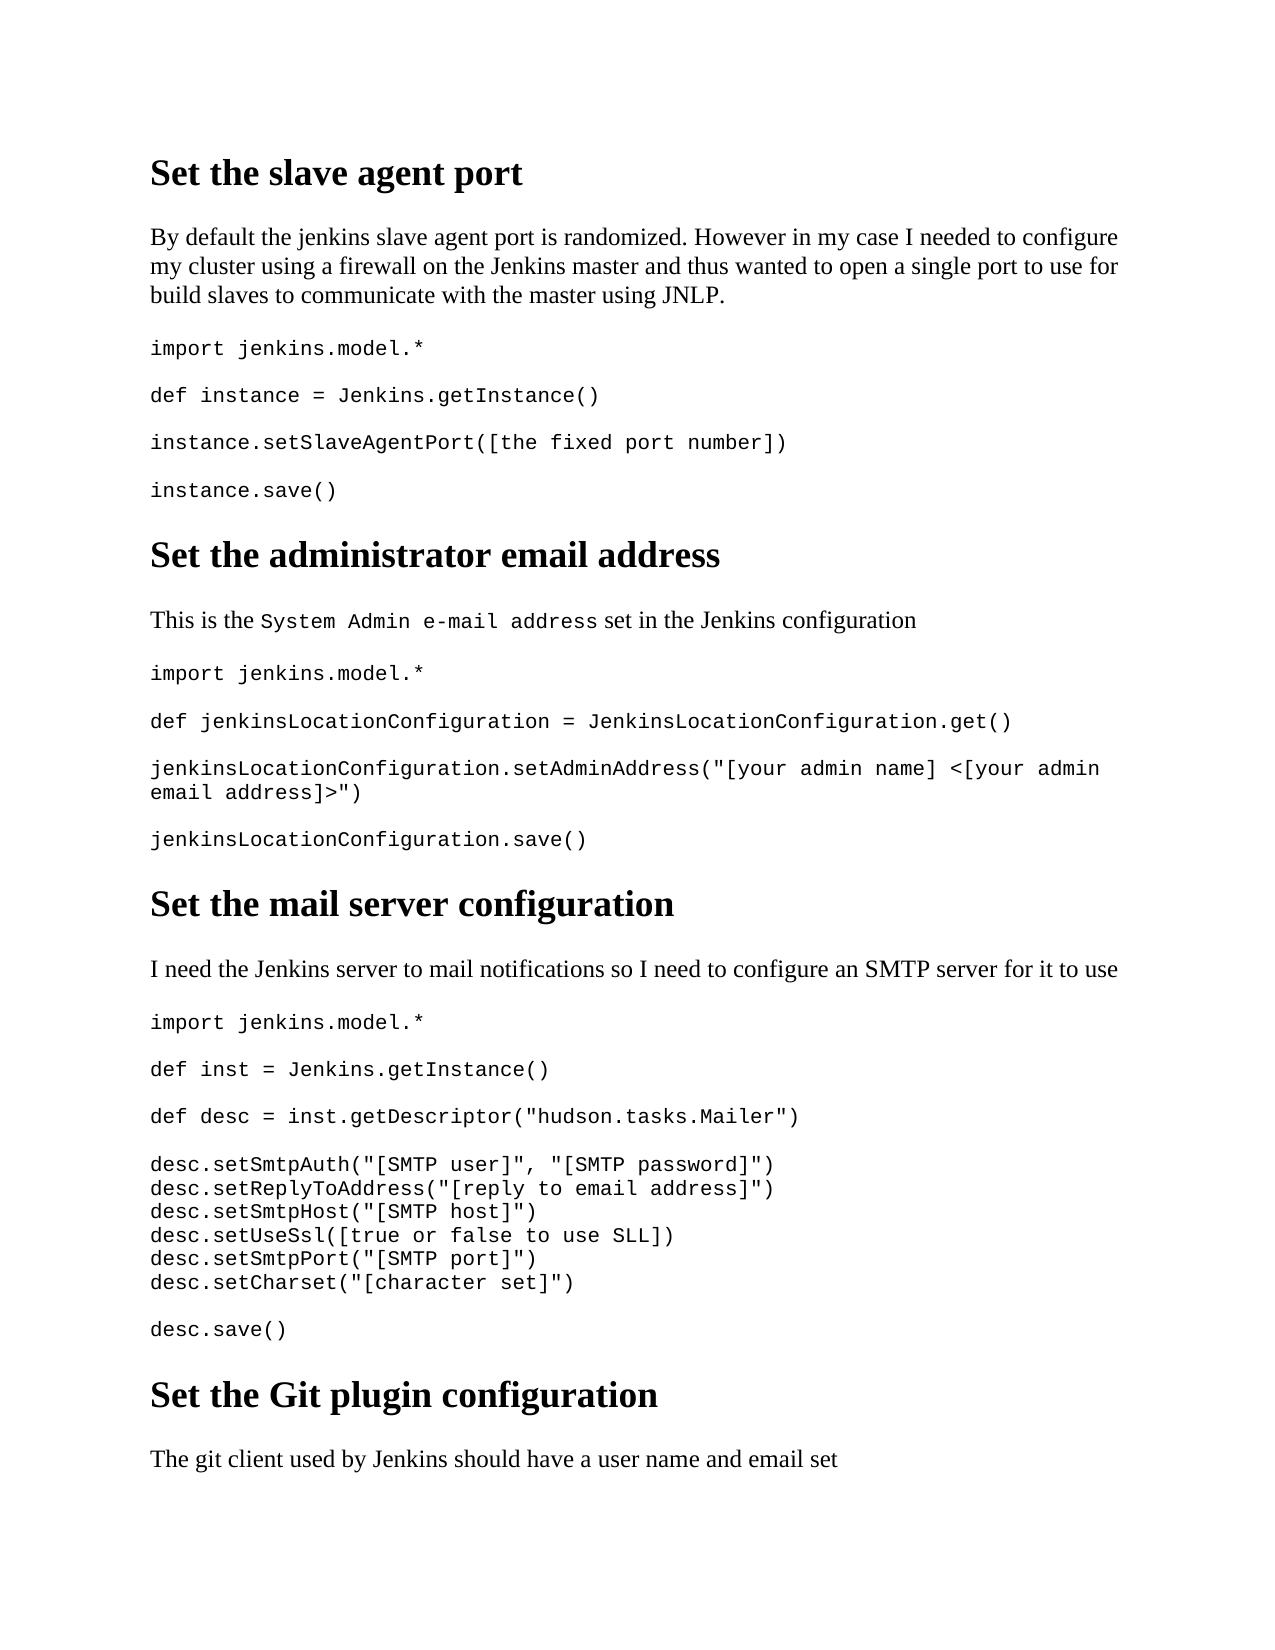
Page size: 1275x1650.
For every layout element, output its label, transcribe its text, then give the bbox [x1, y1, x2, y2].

text def inst = Jenkins.getInstance() [150, 1059, 1125, 1083]
text Set the mail server configuration [150, 882, 1125, 925]
text desc.setCharset("[character set]") [150, 1272, 1125, 1296]
text def desc = inst.getDescriptor("hudson.tasks.Mailer") [150, 1107, 1125, 1130]
text import jenkins.model.* [150, 338, 1125, 361]
text instance.setSlaveAgentPort([the fixed port number]) [150, 432, 1125, 456]
text jenkinsLocationConfiguration.save() [150, 829, 1125, 853]
text Set the slave agent port [150, 150, 1125, 193]
text import jenkins.model.* [150, 1012, 1125, 1036]
text desc.setReplyToAddress("[reply to email address]") [150, 1177, 1125, 1201]
text desc.save() [150, 1319, 1125, 1343]
text def instance = Jenkins.getInstance() [150, 385, 1125, 409]
text jenkinsLocationConfiguration.setAdminAddress("[your admin name] <[your admin email address]>") [150, 758, 1125, 805]
text desc.setSmtpAuth("[SMTP user]", "[SMTP password]") [150, 1154, 1125, 1177]
text instance.save() [150, 479, 1125, 503]
text import jenkins.model.* [150, 663, 1125, 687]
text The git client used by Jenkins should have a user name and email set [150, 1444, 1125, 1473]
text def jenkinsLocationConfiguration = JenkinsLocationConfiguration.get() [150, 711, 1125, 734]
text desc.setSmtpPort("[SMTP port]") [150, 1248, 1125, 1272]
text desc.setSmtpHost("[SMTP host]") [150, 1201, 1125, 1225]
text This is the System Admin e-mail address set in the Jenkins configuration [150, 605, 1125, 634]
text desc.setUseSsl([true or false to use SLL]) [150, 1225, 1125, 1248]
text I need the Jenkins server to mail notifications so I need to configure an SMTP server for it to use [150, 954, 1125, 983]
text By default the jenkins slave agent port is randomized. However in my case I needed to configure my cluster using a firewall on the Jenkins master and thus wanted to open a single port to use for build slaves to communicate with the master using JNLP. [150, 222, 1125, 308]
text Set the Git plugin configuration [150, 1372, 1125, 1415]
text Set the administrator email address [150, 532, 1125, 576]
